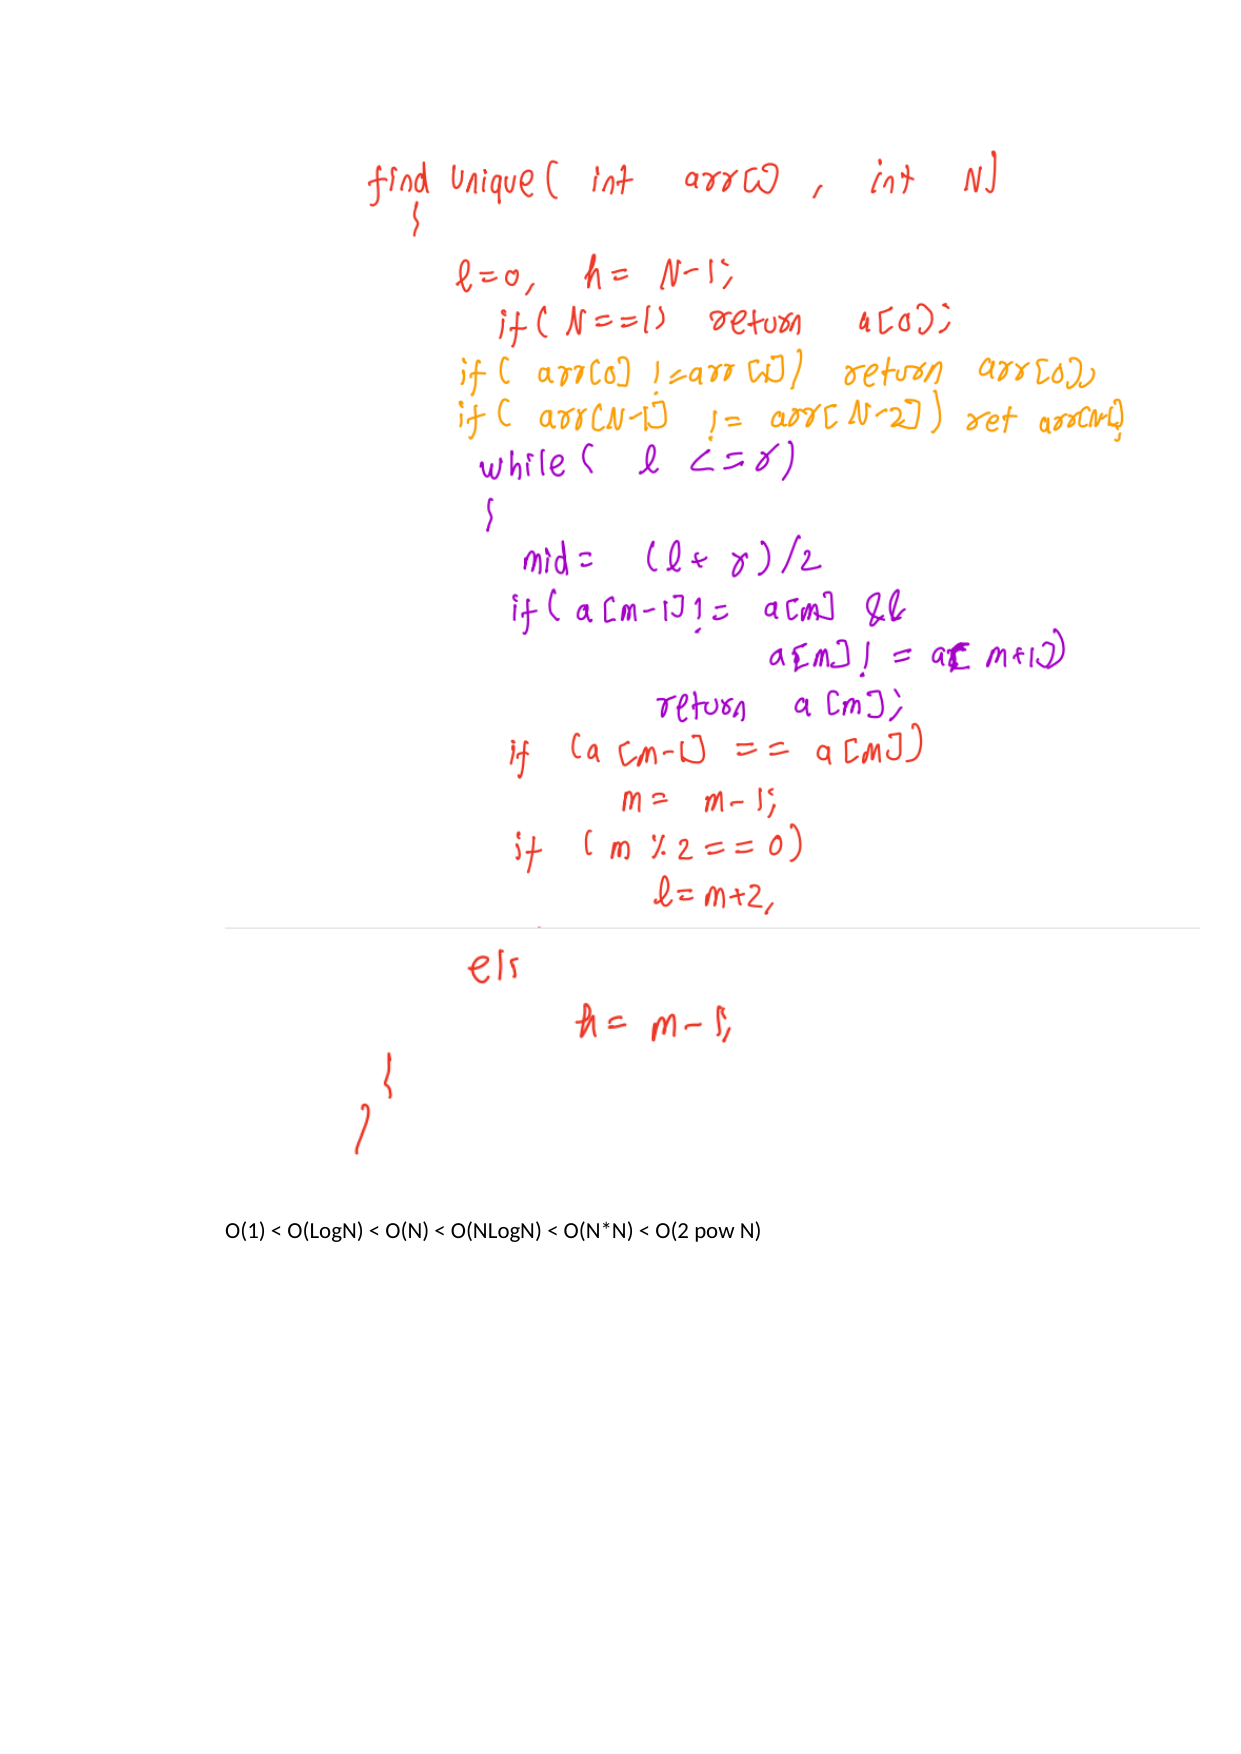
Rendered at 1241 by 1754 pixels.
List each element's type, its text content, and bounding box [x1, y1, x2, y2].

list O(1) < O(LogN) < O(N) < O(NLogN) < O(N*N) < O(2 pow N) [225, 1216, 1090, 1244]
picture [225, 150, 1200, 935]
picture [225, 938, 1200, 1180]
